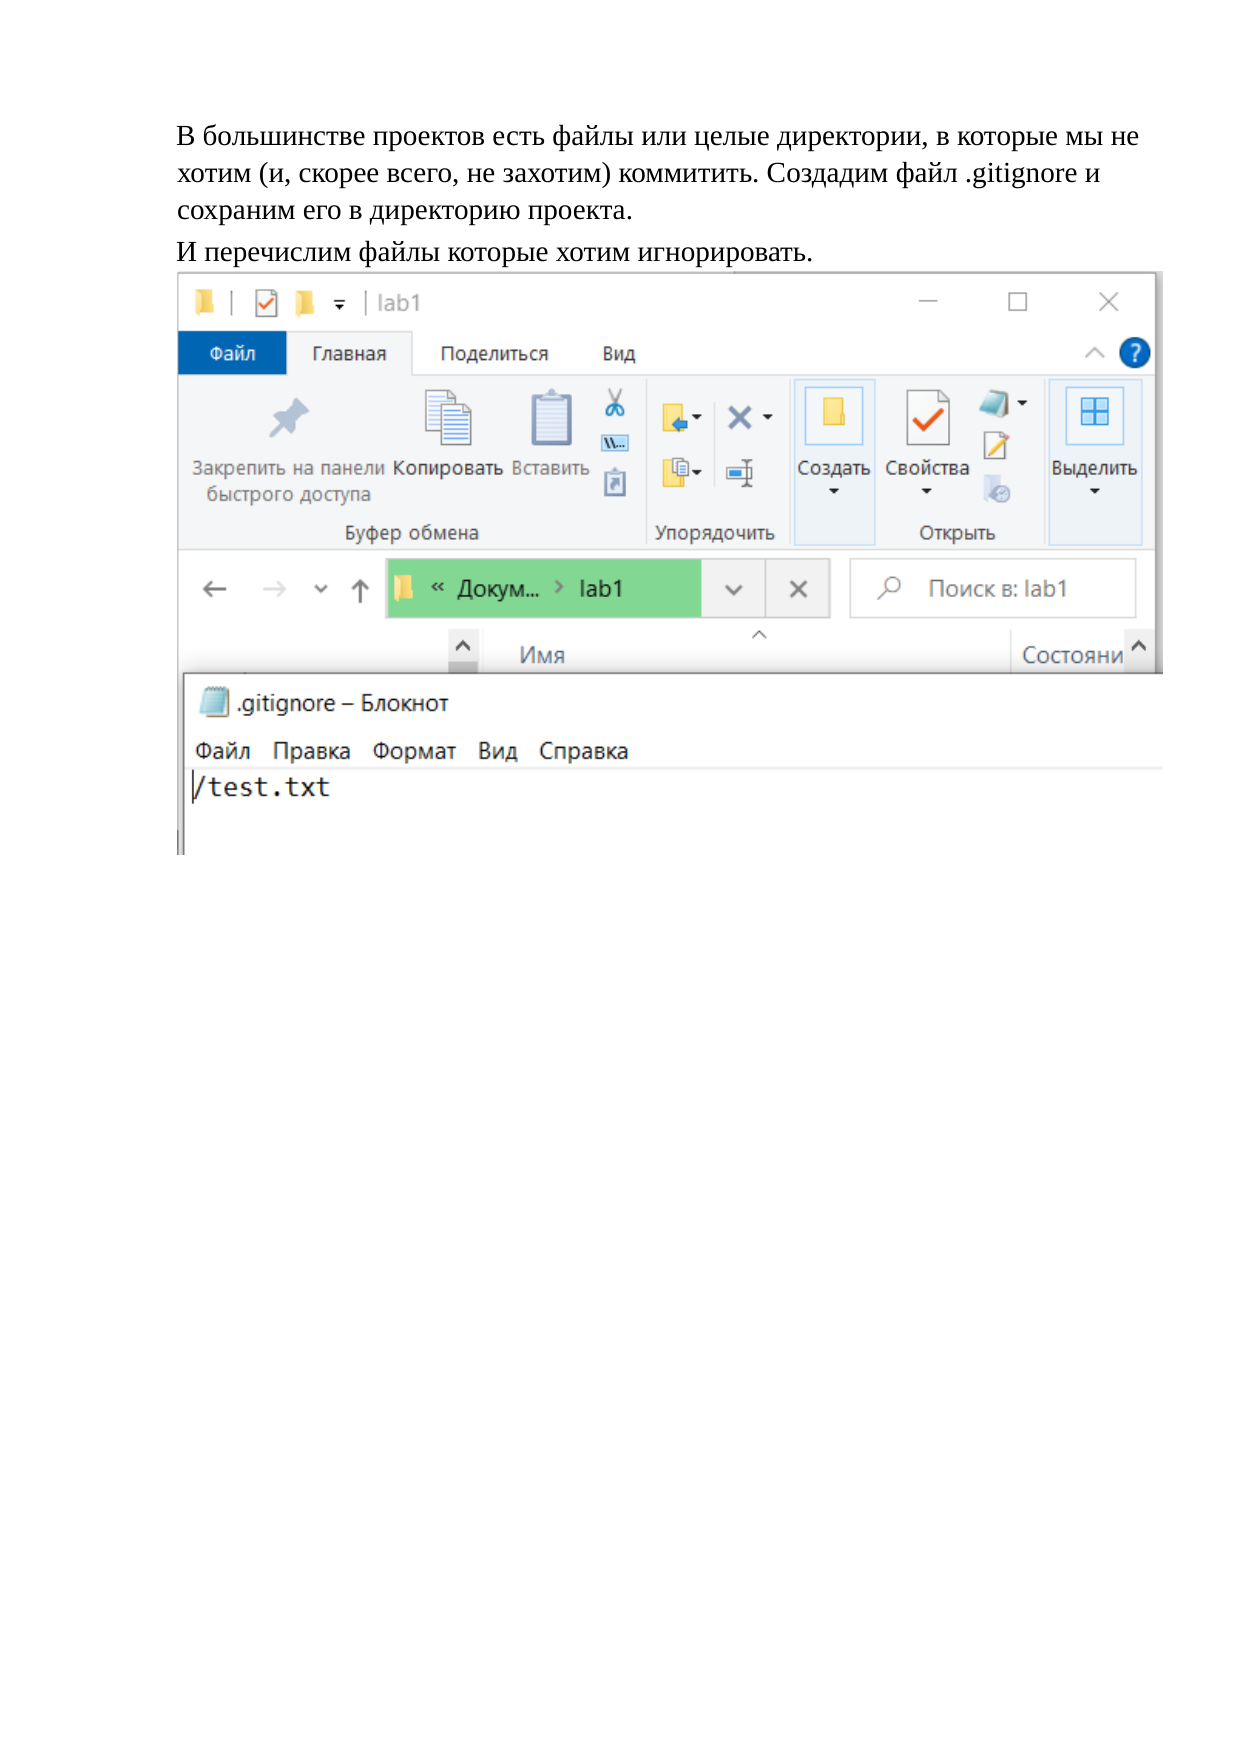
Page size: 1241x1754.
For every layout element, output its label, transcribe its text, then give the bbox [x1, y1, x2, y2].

text В большинстве проектов есть файлы или целые директории, в которые мы не хотим (и, скорее всего, не захотим) коммитить. Создадим файл .gitignore и сохраним его в директорию проекта. [176, 118, 1155, 225]
picture [177, 271, 1163, 855]
text И перечислим файлы которые хотим игнорировать. [176, 234, 1155, 268]
